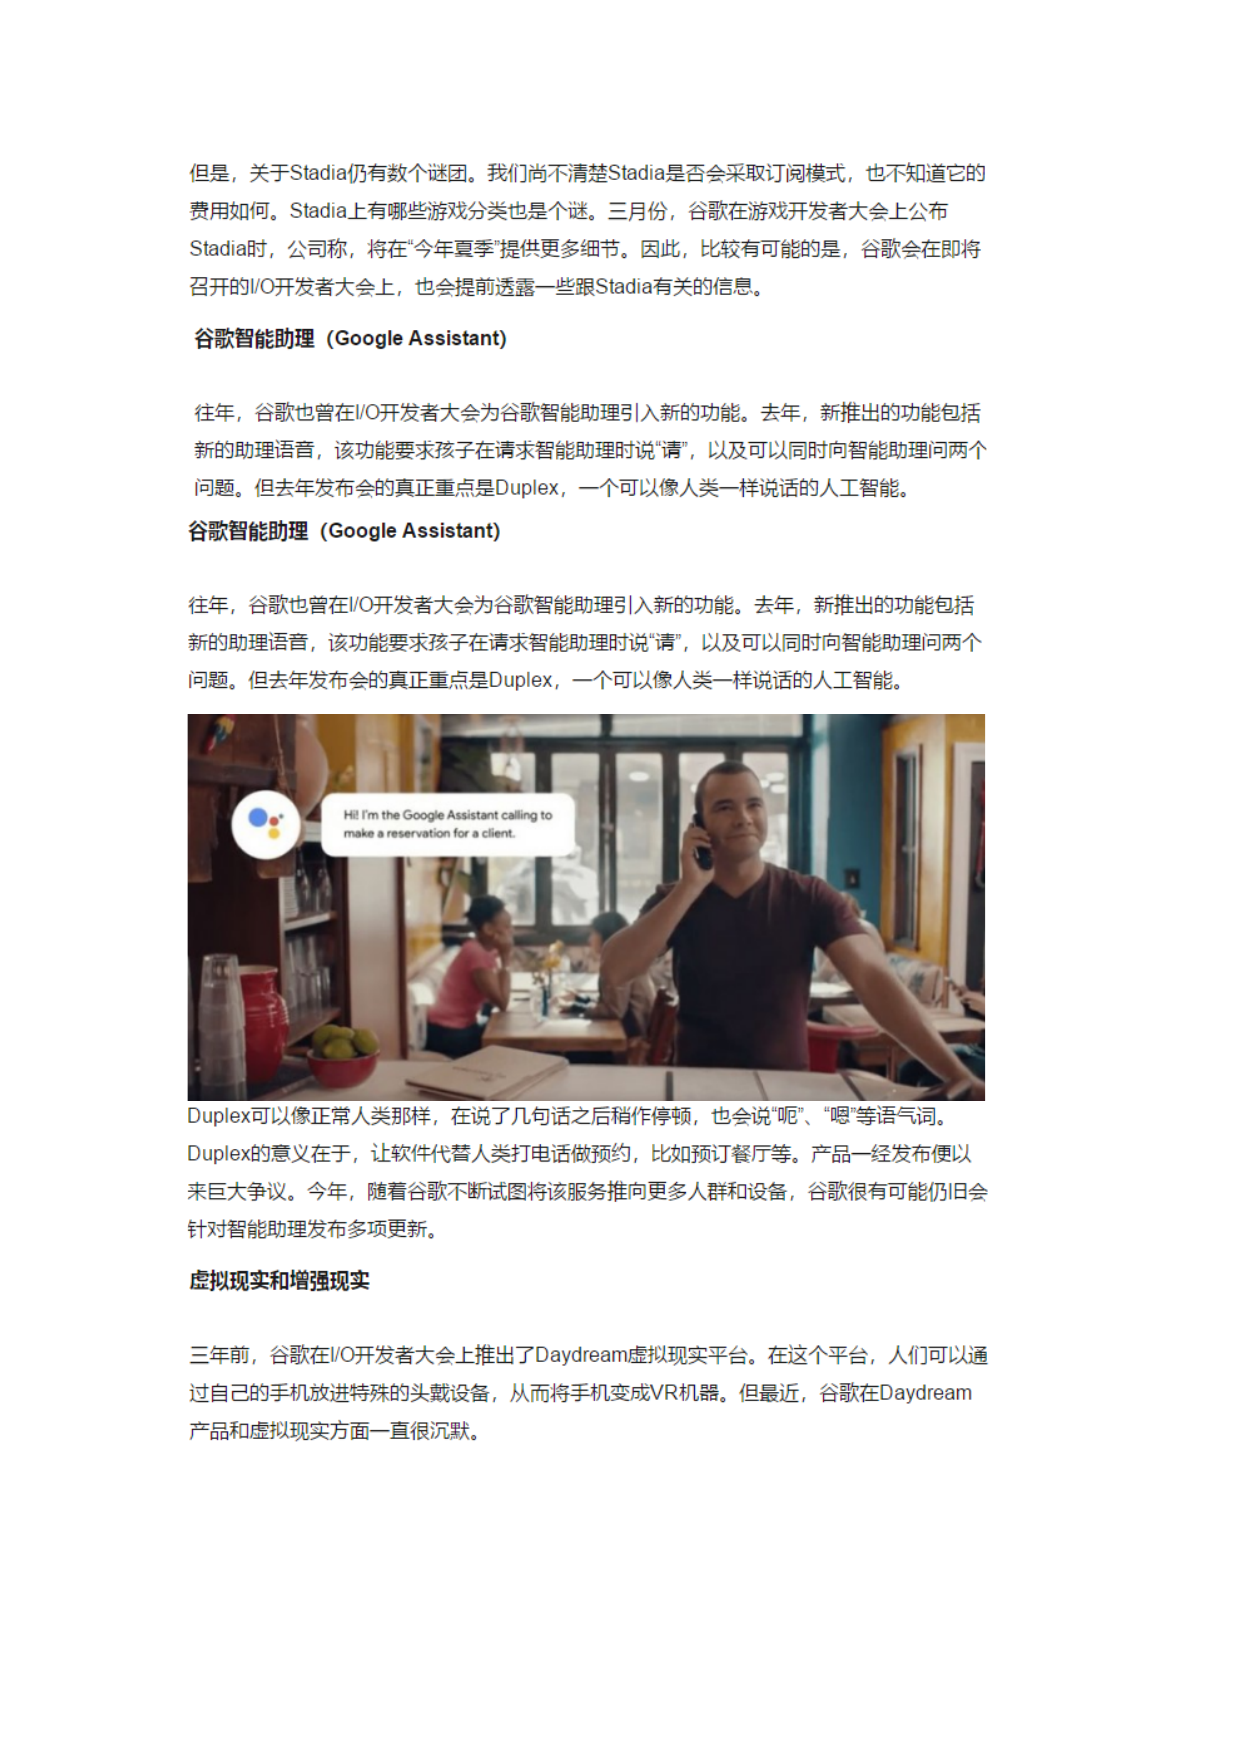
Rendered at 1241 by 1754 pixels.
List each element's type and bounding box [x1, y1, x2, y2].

picture [187, 324, 987, 501]
picture [187, 519, 983, 697]
picture [187, 162, 986, 300]
picture [187, 1267, 992, 1444]
picture [187, 714, 986, 1101]
picture [187, 1104, 989, 1241]
